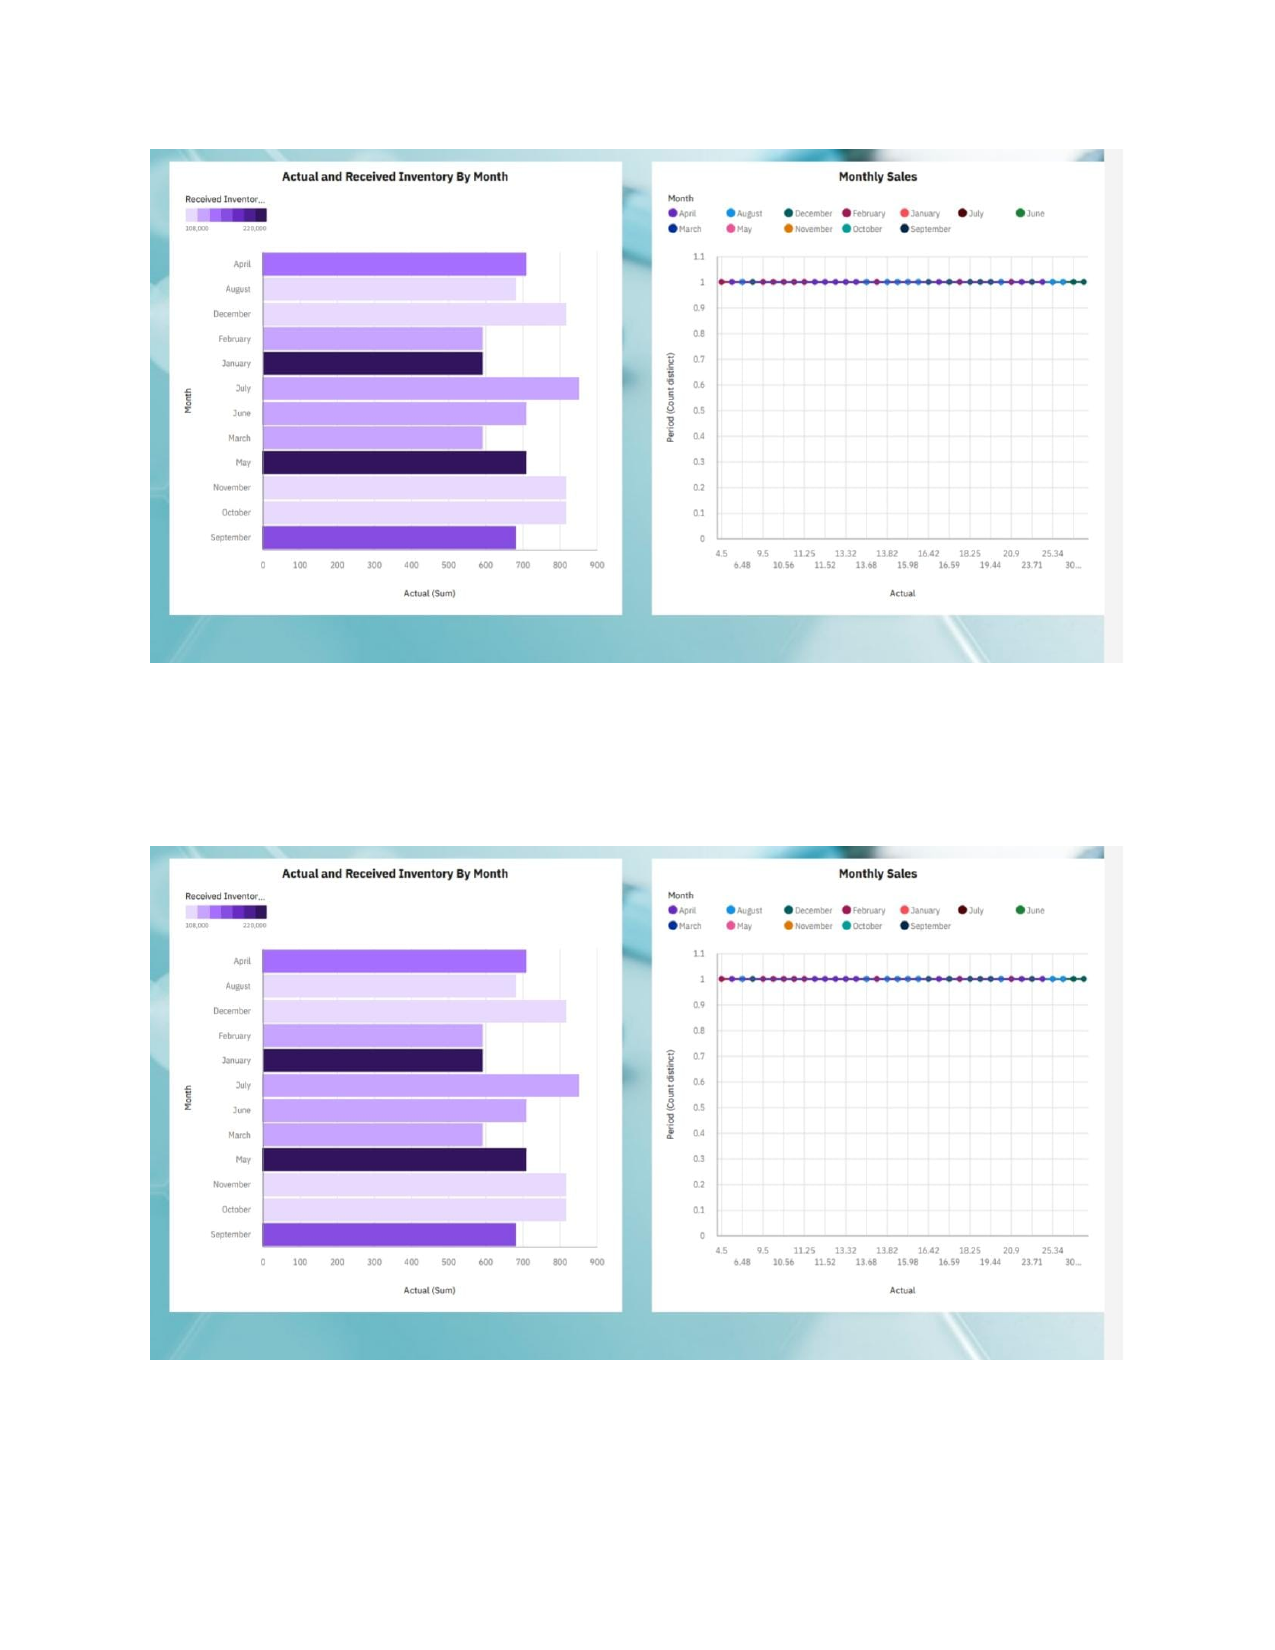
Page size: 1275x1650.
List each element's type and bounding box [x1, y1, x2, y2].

picture [150, 149, 1124, 663]
picture [150, 846, 1124, 1360]
